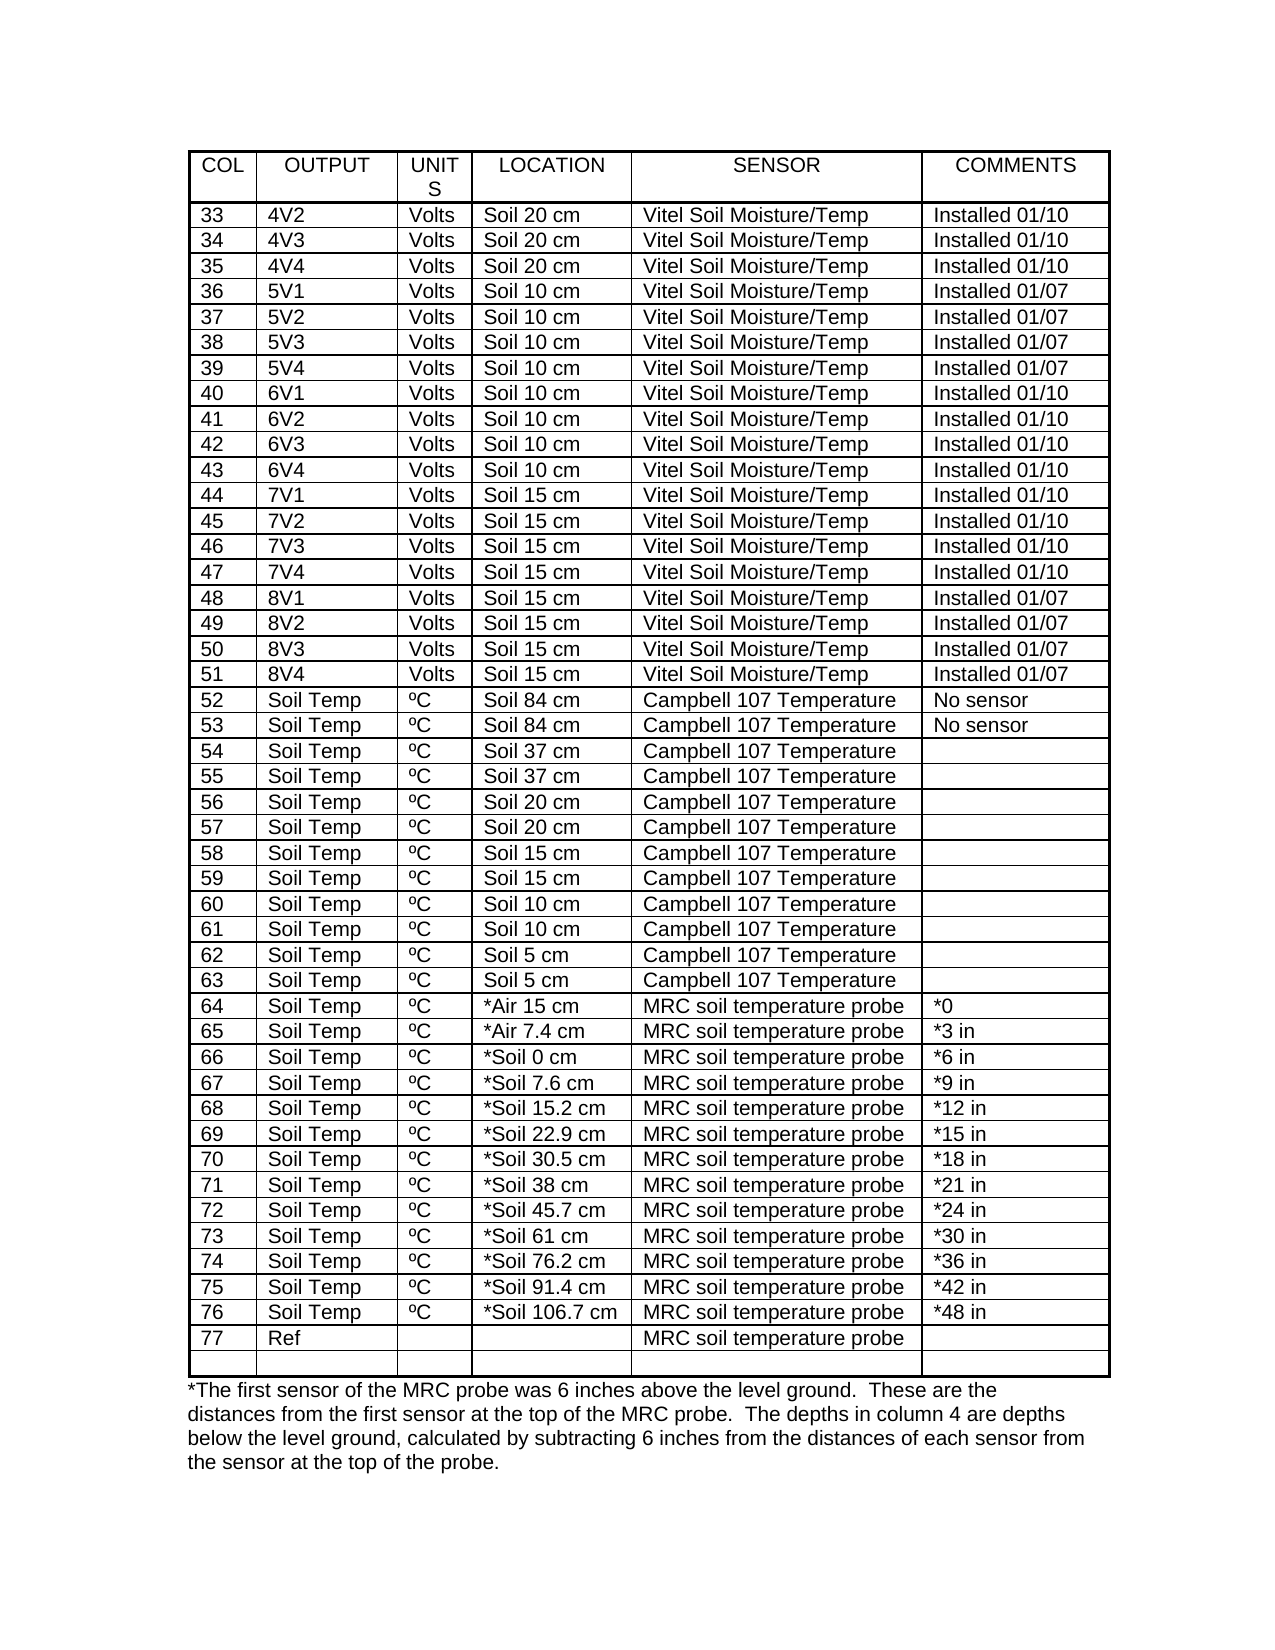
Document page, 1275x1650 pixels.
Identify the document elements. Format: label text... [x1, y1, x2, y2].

table_cell Soil Temp [257, 841, 397, 864]
table_cell 55 [191, 764, 256, 788]
table_cell Soil Temp [257, 1275, 397, 1298]
table_cell 107 Temperature [632, 917, 921, 941]
table_cell 107 Temperature [632, 688, 921, 711]
table_cell 70 [191, 1147, 256, 1171]
table_cell *Soil 45.7 cm [473, 1198, 631, 1222]
table_cell 62 [191, 943, 256, 967]
table_cell Soil 84 cm [473, 713, 631, 737]
table_cell Soil 37 cm [473, 764, 631, 788]
table_cell 50 [191, 637, 256, 660]
table_cell 8V1 [257, 586, 397, 609]
table_cell ºC [398, 1147, 471, 1171]
table_cell Soil Temp [257, 688, 397, 711]
table_cell 51 [191, 662, 256, 686]
table_cell [473, 1351, 631, 1375]
table_cell MRC soil temperature probe [632, 1045, 921, 1069]
table_cell 5V2 [257, 305, 397, 329]
table_cell 107 Temperature [632, 790, 921, 813]
table_cell [923, 739, 1108, 762]
table_cell ºC [398, 1275, 471, 1298]
table_cell ºC [398, 866, 471, 890]
table_cell 44 [191, 483, 256, 507]
table_cell 47 [191, 560, 256, 584]
table_cell 4V4 [257, 254, 397, 278]
table_cell Installed 01/10 [923, 483, 1108, 507]
table_cell MRC soil temperature probe [632, 1019, 921, 1043]
table_cell Soil Temp [257, 866, 397, 890]
table_cell 4V3 [257, 228, 397, 252]
table_cell Installed 01/10 [923, 381, 1108, 405]
table_cell 38 [191, 330, 256, 354]
table_cell 107 Temperature [632, 943, 921, 967]
table_cell Soil Temp [257, 968, 397, 992]
table_cell Soil 10 cm [473, 356, 631, 380]
table_cell ºC [398, 1045, 471, 1069]
table_cell [398, 1326, 471, 1349]
table_header COMMENTS [923, 153, 1108, 201]
table_cell Vitel Soil Moisture/Temp [632, 560, 921, 584]
table_cell ºC [398, 815, 471, 839]
table_cell Vitel Soil Moisture/Temp [632, 254, 921, 278]
table_cell Installed 01/07 [923, 637, 1108, 660]
table_cell Installed 01/10 [923, 254, 1108, 278]
table_cell Volts [398, 254, 471, 278]
table_cell Soil 10 cm [473, 407, 631, 431]
table_cell Vitel Soil Moisture/Temp [632, 483, 921, 507]
table_cell Vitel Soil Moisture/Temp [632, 407, 921, 431]
table_header [191, 153, 256, 201]
table_cell 7V4 [257, 560, 397, 584]
table_cell Vitel Soil Moisture/Temp [632, 662, 921, 686]
table_cell Vitel Soil Moisture/Temp [632, 228, 921, 252]
table_cell [257, 1351, 397, 1375]
table_cell 42 [191, 432, 256, 456]
table_cell Vitel Soil Moisture/Temp [632, 586, 921, 609]
table_cell *36 in [923, 1249, 1108, 1273]
table_cell Soil Temp [257, 1096, 397, 1120]
table_cell Soil Temp [257, 1300, 397, 1324]
table_cell *Soil 91.4 cm [473, 1275, 631, 1298]
table_cell *3 in [923, 1019, 1108, 1043]
table_cell Soil Temp [257, 739, 397, 762]
table_cell MRC soil temperature probe [632, 1198, 921, 1222]
table_cell Vitel Soil Moisture/Temp [632, 535, 921, 558]
table_cell 63 [191, 968, 256, 992]
table_cell Volts [398, 637, 471, 660]
table_cell 41 [191, 407, 256, 431]
table_cell No sensor [923, 688, 1108, 711]
table_cell Soil Temp [257, 1121, 397, 1145]
table_cell *12 in [923, 1096, 1108, 1120]
table_cell 65 [191, 1019, 256, 1043]
table_cell ºC [398, 1172, 471, 1196]
table_cell *Air 7.4 cm [473, 1019, 631, 1043]
table_cell [923, 917, 1108, 941]
table_cell [632, 1351, 921, 1375]
table_cell 54 [191, 739, 256, 762]
table_cell ºC [398, 688, 471, 711]
table_cell Soil Temp [257, 713, 397, 737]
table_cell Installed 01/07 [923, 662, 1108, 686]
table_cell 43 [191, 458, 256, 482]
table_cell Soil Temp [257, 1147, 397, 1171]
table_cell 68 [191, 1096, 256, 1120]
table_cell Soil 15 cm [473, 611, 631, 635]
table_cell Soil Temp [257, 790, 397, 813]
table_cell Volts [398, 458, 471, 482]
table_cell *0 [923, 994, 1108, 1018]
table_cell 60 [191, 892, 256, 916]
table_cell Soil 10 cm [473, 305, 631, 329]
table_cell MRC soil temperature probe [632, 1275, 921, 1298]
table_cell No sensor [923, 713, 1108, 737]
table_cell 107 Temperature [632, 739, 921, 762]
table_cell 5V4 [257, 356, 397, 380]
table_cell [191, 1351, 256, 1375]
table_cell Soil 15 cm [473, 662, 631, 686]
table_cell Soil 10 cm [473, 432, 631, 456]
table_cell 66 [191, 1045, 256, 1069]
table_cell Volts [398, 535, 471, 558]
table_cell Soil 10 cm [473, 917, 631, 941]
table_cell Vitel Soil Moisture/Temp [632, 204, 921, 227]
table_cell *24 in [923, 1198, 1108, 1222]
table_cell *Air 15 cm [473, 994, 631, 1018]
table_cell Soil 20 cm [473, 228, 631, 252]
table_cell Volts [398, 381, 471, 405]
table_cell ºC [398, 764, 471, 788]
table_cell Soil Temp [257, 917, 397, 941]
table_cell MRC soil temperature probe [632, 1147, 921, 1171]
table_cell MRC soil temperature probe [632, 1326, 921, 1349]
table_cell 107 Temperature [632, 892, 921, 916]
table_cell 45 [191, 509, 256, 533]
table_cell Soil 15 cm [473, 586, 631, 609]
table_cell ºC [398, 994, 471, 1018]
table_cell 59 [191, 866, 256, 890]
table_cell MRC soil temperature probe [632, 1172, 921, 1196]
table_cell Installed 01/07 [923, 279, 1108, 303]
table_cell [923, 815, 1108, 839]
table_cell 58 [191, 841, 256, 864]
table_cell Installed 01/10 [923, 407, 1108, 431]
table_cell MRC soil temperature probe [632, 994, 921, 1018]
table_cell 39 [191, 356, 256, 380]
table_cell 48 [191, 586, 256, 609]
table_cell ºC [398, 739, 471, 762]
table_cell 64 [191, 994, 256, 1018]
table_cell MRC soil temperature probe [632, 1096, 921, 1120]
table_cell 36 [191, 279, 256, 303]
table_cell *Soil 0 cm [473, 1045, 631, 1069]
table_header SENSOR [632, 153, 921, 201]
table_cell ºC [398, 841, 471, 864]
table_cell 74 [191, 1249, 256, 1273]
table_cell 107 Temperature [632, 713, 921, 737]
table_cell *Soil 38 cm [473, 1172, 631, 1196]
table_cell *Soil 61 cm [473, 1223, 631, 1247]
table_cell 57 [191, 815, 256, 839]
table_cell 107 Temperature [632, 764, 921, 788]
table_cell 53 [191, 713, 256, 737]
table_cell [923, 764, 1108, 788]
table_cell Volts [398, 305, 471, 329]
table_cell ºC [398, 1249, 471, 1273]
table_cell 6V1 [257, 381, 397, 405]
table_cell *Soil 106.7 cm [473, 1300, 631, 1324]
table_cell [923, 790, 1108, 813]
table_cell Installed 01/10 [923, 509, 1108, 533]
table_cell 34 [191, 228, 256, 252]
table_cell 56 [191, 790, 256, 813]
table_cell Soil Temp [257, 1045, 397, 1069]
table_cell 6V3 [257, 432, 397, 456]
table_cell [923, 866, 1108, 890]
table_cell Soil 10 cm [473, 892, 631, 916]
table_cell Soil 15 cm [473, 866, 631, 890]
table_cell Soil 15 cm [473, 535, 631, 558]
table_cell Soil Temp [257, 1070, 397, 1094]
table_cell Installed 01/10 [923, 535, 1108, 558]
table_cell Volts [398, 432, 471, 456]
table_cell *Soil 15.2 cm [473, 1096, 631, 1120]
table_cell Installed 01/10 [923, 458, 1108, 482]
table_cell Soil 5 cm [473, 968, 631, 992]
table_header OUTPUT [257, 153, 397, 201]
table_cell 75 [191, 1275, 256, 1298]
table_cell 35 [191, 254, 256, 278]
table_cell 40 [191, 381, 256, 405]
table_cell MRC soil temperature probe [632, 1121, 921, 1145]
table_cell Soil Temp [257, 994, 397, 1018]
table_cell 71 [191, 1172, 256, 1196]
table_cell 107 Temperature [632, 866, 921, 890]
table_cell Soil 10 cm [473, 279, 631, 303]
table_cell 69 [191, 1121, 256, 1145]
table_cell Soil 20 cm [473, 790, 631, 813]
table_cell 37 [191, 305, 256, 329]
table_cell 76 [191, 1300, 256, 1324]
table_cell Vitel Soil Moisture/Temp [632, 637, 921, 660]
table_cell 67 [191, 1070, 256, 1094]
table_cell 8V2 [257, 611, 397, 635]
table_cell ºC [398, 892, 471, 916]
table_cell ºC [398, 1198, 471, 1222]
table_cell 5V1 [257, 279, 397, 303]
table_cell Soil Temp [257, 815, 397, 839]
table_cell Volts [398, 483, 471, 507]
table_cell Soil Temp [257, 1223, 397, 1247]
table_cell Soil 84 cm [473, 688, 631, 711]
table_cell Soil 20 cm [473, 204, 631, 227]
table_cell ºC [398, 1121, 471, 1145]
table_cell MRC soil temperature probe [632, 1070, 921, 1094]
table_cell Soil 15 cm [473, 841, 631, 864]
table_cell 7V2 [257, 509, 397, 533]
table_cell ºC [398, 1096, 471, 1120]
table_cell Volts [398, 204, 471, 227]
table_cell ºC [398, 1070, 471, 1094]
table_cell 4V2 [257, 204, 397, 227]
table_cell 72 [191, 1198, 256, 1222]
table_cell Soil 10 cm [473, 381, 631, 405]
table_cell Soil 10 cm [473, 458, 631, 482]
table_cell Soil 15 cm [473, 509, 631, 533]
table_cell 8V4 [257, 662, 397, 686]
table_cell Vitel Soil Moisture/Temp [632, 611, 921, 635]
table_cell Installed 01/07 [923, 611, 1108, 635]
table_cell [923, 1351, 1108, 1375]
table_cell Volts [398, 330, 471, 354]
table_cell [923, 968, 1108, 992]
table_cell Soil Temp [257, 892, 397, 916]
table_cell *48 in [923, 1300, 1108, 1324]
table_header UNITS [398, 153, 471, 201]
table_cell Installed 01/10 [923, 204, 1108, 227]
table_cell 61 [191, 917, 256, 941]
table_cell Volts [398, 279, 471, 303]
table_cell Installed 01/10 [923, 228, 1108, 252]
table_cell Volts [398, 611, 471, 635]
table_header LOCATION [473, 153, 631, 201]
table_cell *30 in [923, 1223, 1108, 1247]
table_cell Vitel Soil Moisture/Temp [632, 305, 921, 329]
table_cell Soil 15 cm [473, 560, 631, 584]
table_cell *21 in [923, 1172, 1108, 1196]
table_cell 7V3 [257, 535, 397, 558]
table_cell Soil 37 cm [473, 739, 631, 762]
table_cell 6V2 [257, 407, 397, 431]
table_cell MRC soil temperature probe [632, 1300, 921, 1324]
table_cell Soil 15 cm [473, 637, 631, 660]
table_cell Volts [398, 560, 471, 584]
table_cell *Soil 22.9 cm [473, 1121, 631, 1145]
table_cell Soil Temp [257, 1019, 397, 1043]
table_cell [923, 841, 1108, 864]
table_cell Volts [398, 407, 471, 431]
table_cell Installed 01/07 [923, 356, 1108, 380]
table_cell *42 in [923, 1275, 1108, 1298]
table_cell Volts [398, 509, 471, 533]
table_cell Vitel Soil Moisture/Temp [632, 356, 921, 380]
table_cell Vitel Soil Moisture/Temp [632, 279, 921, 303]
table_cell Soil 20 cm [473, 815, 631, 839]
table_cell Installed 01/07 [923, 305, 1108, 329]
table_cell 52 [191, 688, 256, 711]
table_cell Installed 01/07 [923, 586, 1108, 609]
table_cell Soil Temp [257, 764, 397, 788]
table_cell Soil 15 cm [473, 483, 631, 507]
table_cell 77 [191, 1326, 256, 1349]
table_cell Ref [257, 1326, 397, 1349]
table_cell 49 [191, 611, 256, 635]
table_cell [923, 1326, 1108, 1349]
table_cell Soil Temp [257, 1249, 397, 1273]
table_cell ºC [398, 1019, 471, 1043]
table_cell *9 in [923, 1070, 1108, 1094]
table_cell Soil Temp [257, 943, 397, 967]
table_cell Soil 10 cm [473, 330, 631, 354]
table_cell ºC [398, 1300, 471, 1324]
table_cell *Soil 7.6 cm [473, 1070, 631, 1094]
table_cell ºC [398, 968, 471, 992]
table_cell Vitel Soil Moisture/Temp [632, 330, 921, 354]
table_cell ºC [398, 917, 471, 941]
table_cell Vitel Soil Moisture/Temp [632, 509, 921, 533]
table_cell 107 Temperature [632, 841, 921, 864]
table_cell [398, 1351, 471, 1375]
table_cell 5V3 [257, 330, 397, 354]
table_cell Installed 01/10 [923, 560, 1108, 584]
table_cell *15 in [923, 1121, 1108, 1145]
table_cell Soil Temp [257, 1198, 397, 1222]
table_cell 46 [191, 535, 256, 558]
table_cell MRC soil temperature probe [632, 1249, 921, 1273]
table_cell 73 [191, 1223, 256, 1247]
table_cell ºC [398, 943, 471, 967]
table_cell 107 Temperature [632, 968, 921, 992]
table_cell 107 Temperature [632, 815, 921, 839]
table_cell *6 in [923, 1045, 1108, 1069]
table_cell 7V1 [257, 483, 397, 507]
table_cell [923, 892, 1108, 916]
table_cell Volts [398, 662, 471, 686]
table_cell Soil Temp [257, 1172, 397, 1196]
table_cell [473, 1326, 631, 1349]
table_cell [923, 943, 1108, 967]
table_cell 33 [191, 204, 256, 227]
table_cell MRC soil temperature probe [632, 1223, 921, 1247]
table_cell Soil 20 cm [473, 254, 631, 278]
table_cell ºC [398, 790, 471, 813]
table_cell Vitel Soil Moisture/Temp [632, 381, 921, 405]
table_cell Volts [398, 586, 471, 609]
table_cell *Soil 76.2 cm [473, 1249, 631, 1273]
table_cell ºC [398, 713, 471, 737]
table_cell 6V4 [257, 458, 397, 482]
table_cell Vitel Soil Moisture/Temp [632, 432, 921, 456]
table_cell *18 in [923, 1147, 1108, 1171]
table_cell 8V3 [257, 637, 397, 660]
table_cell Installed 01/07 [923, 330, 1108, 354]
table_cell Vitel Soil Moisture/Temp [632, 458, 921, 482]
table_cell Volts [398, 228, 471, 252]
table_cell Volts [398, 356, 471, 380]
table_cell Soil 5 cm [473, 943, 631, 967]
table_cell *Soil 30.5 cm [473, 1147, 631, 1171]
table_cell ºC [398, 1223, 471, 1247]
table_cell Installed 01/10 [923, 432, 1108, 456]
text *The first sensor of the MRC probe was 6 inches above the level ground. These are the distances from the first sensor at the top of the MRC probe. The depths in column 4 are depths below the level ground, calculated by subtracting 6 inches from the distances of each sensor from the sensor at the top of the probe. [187, 1378, 1087, 1474]
